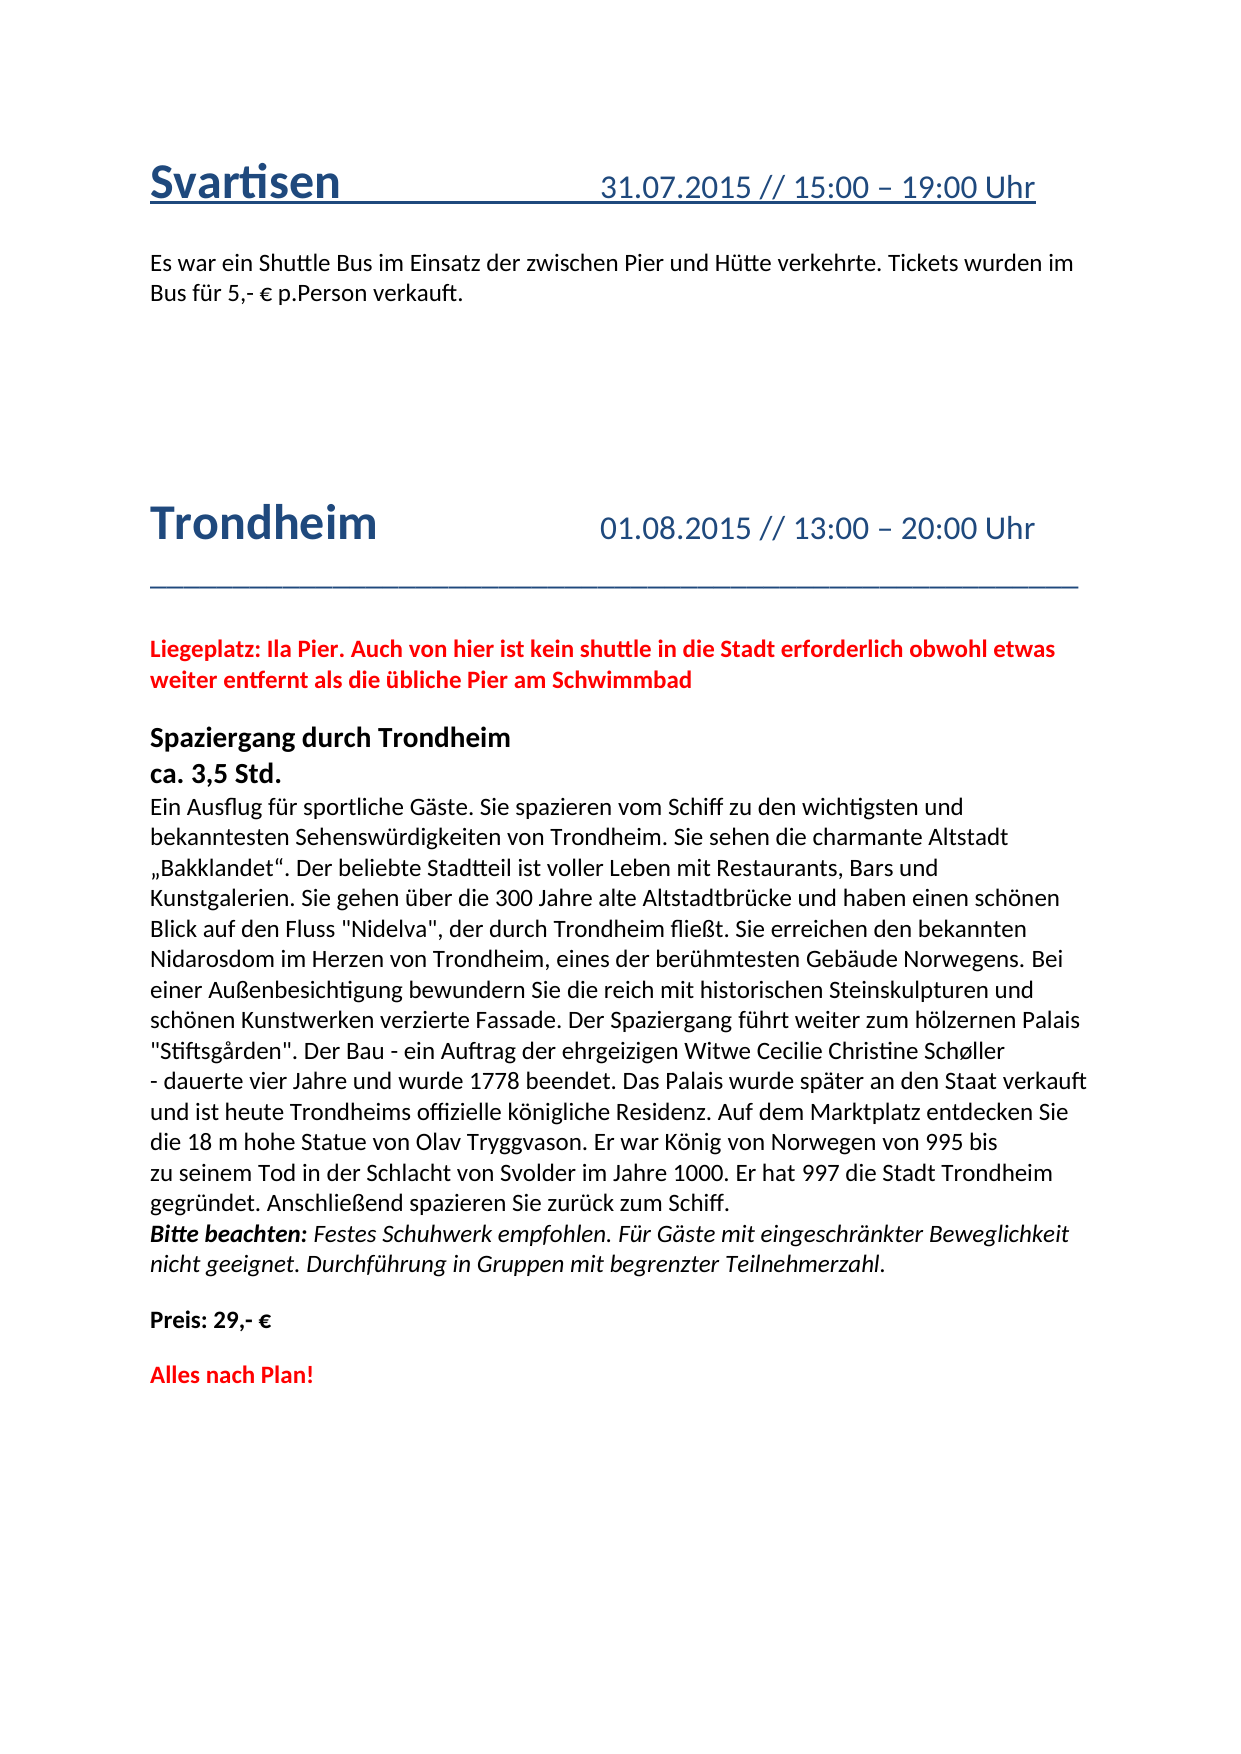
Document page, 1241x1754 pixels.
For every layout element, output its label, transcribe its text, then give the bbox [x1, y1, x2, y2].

text Es war ein Shuttle Bus im Einsatz der zwischen Pier und Hütte verkehrte. Tickets wurden im Bus für 5,- € p.Person verkauft. [150, 247, 1090, 308]
text Trondheim 01.08.2015 // 13:00 – 20:00 Uhr [150, 491, 1090, 552]
text Preis: 29,- € [150, 1304, 1090, 1334]
text Svartisen 31.07.2015 // 15:00 – 19:00 Uhr [150, 150, 1090, 211]
text Liegeplatz: Ila Pier. Auch von hier ist kein shuttle in die Stadt erforderlich obwohl etwas weiter entfernt als die übliche Pier am Schwimmbad [150, 633, 1090, 694]
text ________________________________________________________ [150, 552, 1090, 593]
text Alles nach Plan! [150, 1359, 1090, 1390]
text Spaziergang durch Trondheim ca. 3,5 Std. Ein Ausflug für sportliche Gäste. Sie spazieren vom Schiff zu den wichtigsten und bekanntesten Sehenswürdigkeiten von Trondheim. Sie sehen die charmante Altstadt „Bakklandet“. Der beliebte Stadtteil ist voller Leben mit Restaurants, Bars und Kunstgalerien. Sie gehen über die 300 Jahre alte Altstadtbrücke und haben einen schönen Blick auf den Fluss "Nidelva", der durch Trondheim fließt. Sie erreichen den bekannten Nidarosdom im Herzen von Trondheim, eines der berühmtesten Gebäude Norwegens. Bei einer Außenbesichtigung bewundern Sie die reich mit historischen Steinskulpturen und schönen Kunstwerken verzierte Fassade. Der Spaziergang führt weiter zum hölzernen Palais "Stiftsgården". Der Bau - ein Auftrag der ehrgeizigen Witwe Cecilie Christine Schøller - dauerte vier Jahre und wurde 1778 beendet. Das Palais wurde später an den Staat verkauft und ist heute Trondheims offizielle königliche Residenz. Auf dem Marktplatz entdecken Sie die 18 m hohe Statue von Olav Tryggvason. Er war König von Norwegen von 995 bis zu seinem Tod in der Schlacht von Svolder im Jahre 1000. Er hat 997 die Stadt Trondheim gegründet. Anschließend spazieren Sie zurück zum Schiff. Bitte beachten: Festes Schuhwerk empfohlen. Für Gäste mit eingeschränkter Beweglichkeit nicht geeignet. Durchführung in Gruppen mit begrenzter Teilnehmerzahl. [150, 719, 1090, 1279]
